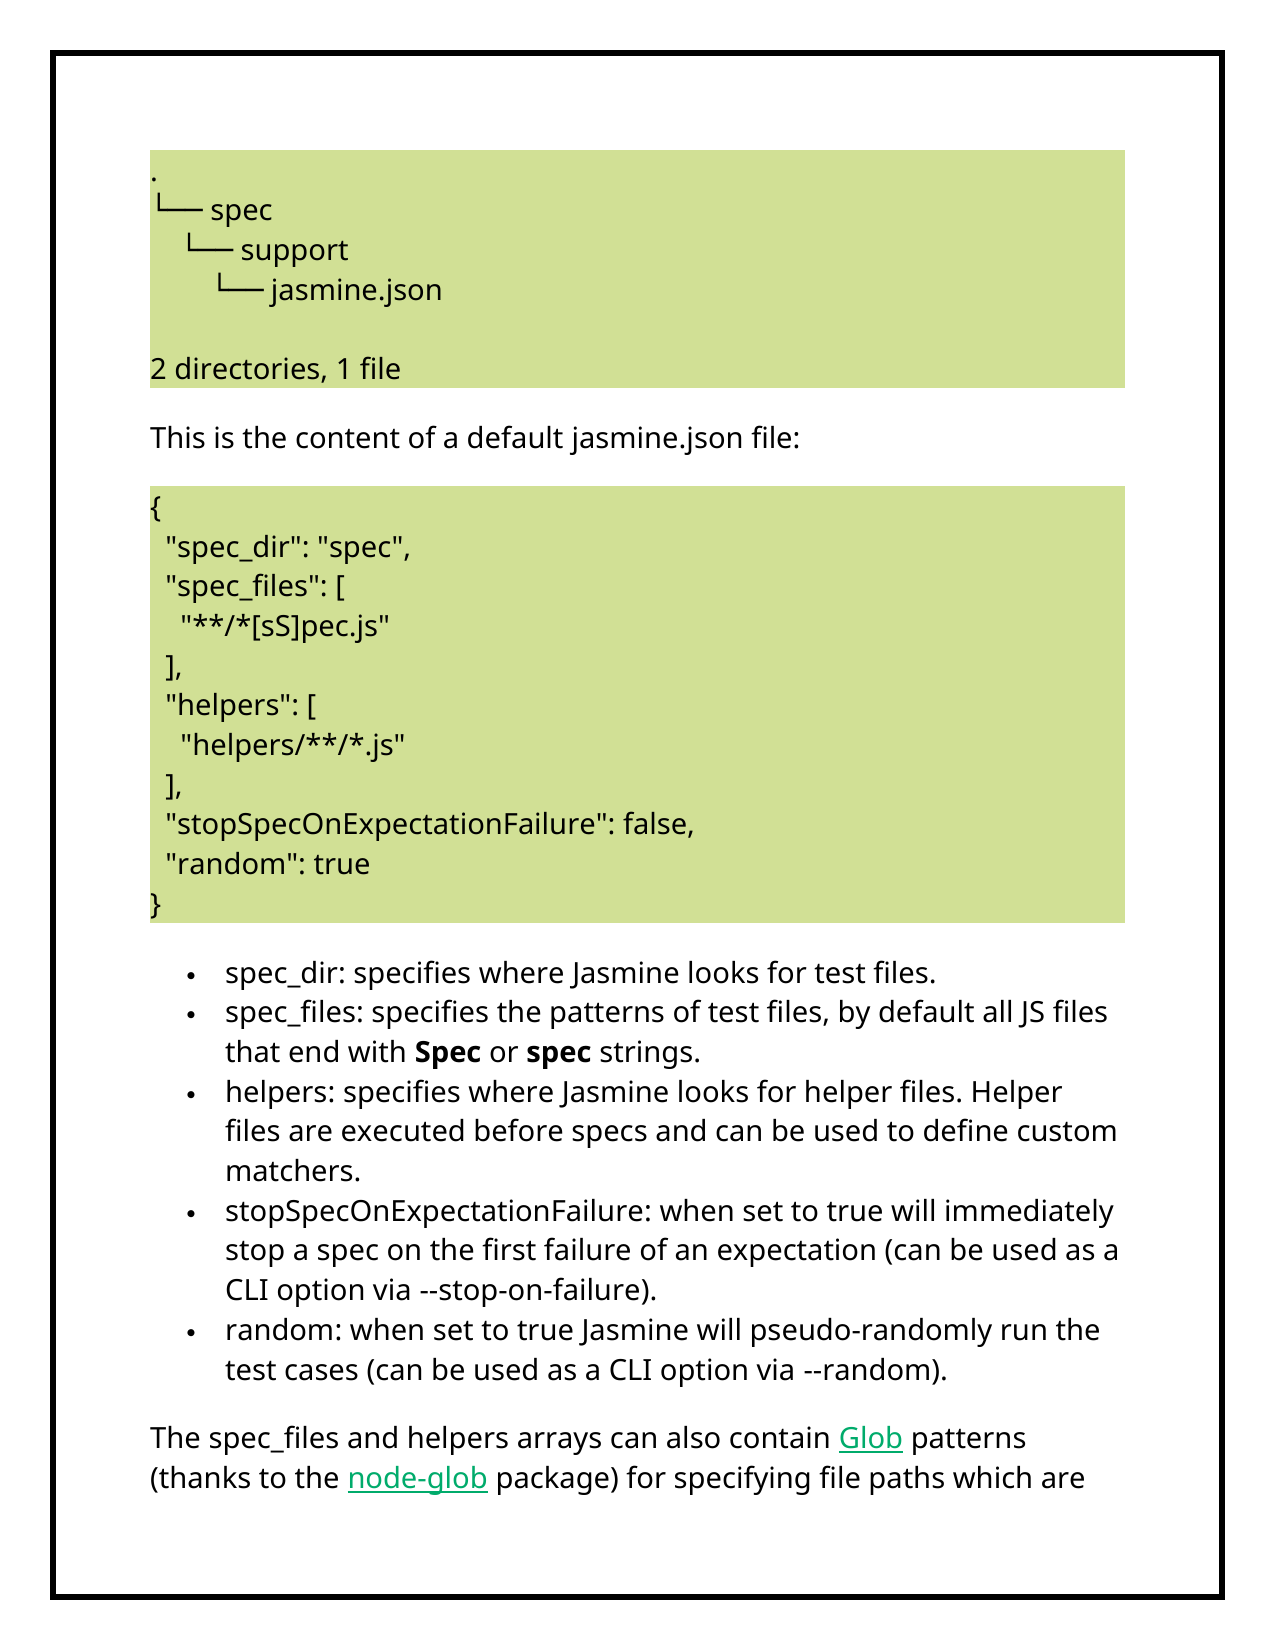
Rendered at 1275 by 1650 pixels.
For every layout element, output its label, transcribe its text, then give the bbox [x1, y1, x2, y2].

text This is the content of a default jasmine.json file: [150, 417, 1125, 457]
text "**/*[sS]pec.js" [150, 605, 1125, 645]
text { [150, 486, 1125, 526]
list spec_dir: specifies where Jasmine looks for test files. [187, 952, 1125, 992]
text } [150, 883, 1125, 923]
text 2 directories, 1 file [150, 348, 1125, 388]
list random: when set to true Jasmine will pseudo-randomly run the test cases (can be used as a CLI option via --random). [187, 1309, 1125, 1388]
text ], [150, 764, 1125, 804]
text "random": true [150, 843, 1125, 883]
text "spec_dir": "spec", [150, 526, 1125, 566]
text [150, 1418, 1125, 1497]
list helpers: specifies where Jasmine looks for helper files. Helper files are executed before specs and can be used to define custom matchers. [187, 1071, 1125, 1190]
list stopSpecOnExpectationFailure: when set to true will immediately stop a spec on the first failure of an expectation (can be used as a CLI option via --stop-on-failure). [187, 1190, 1125, 1309]
text └── spec [150, 190, 1125, 229]
text "helpers/**/*.js" [150, 724, 1125, 764]
text "stopSpecOnExpectationFailure": false, [150, 804, 1125, 843]
text "spec_files": [ [150, 566, 1125, 605]
text "helpers": [ [150, 684, 1125, 724]
text ], [150, 645, 1125, 684]
text └── jasmine.json [150, 269, 1125, 309]
list spec_files: specifies the patterns of test files, by default all JS files that end with Spec or spec strings. [187, 992, 1125, 1071]
text └── support [150, 229, 1125, 269]
text . [150, 150, 1125, 190]
